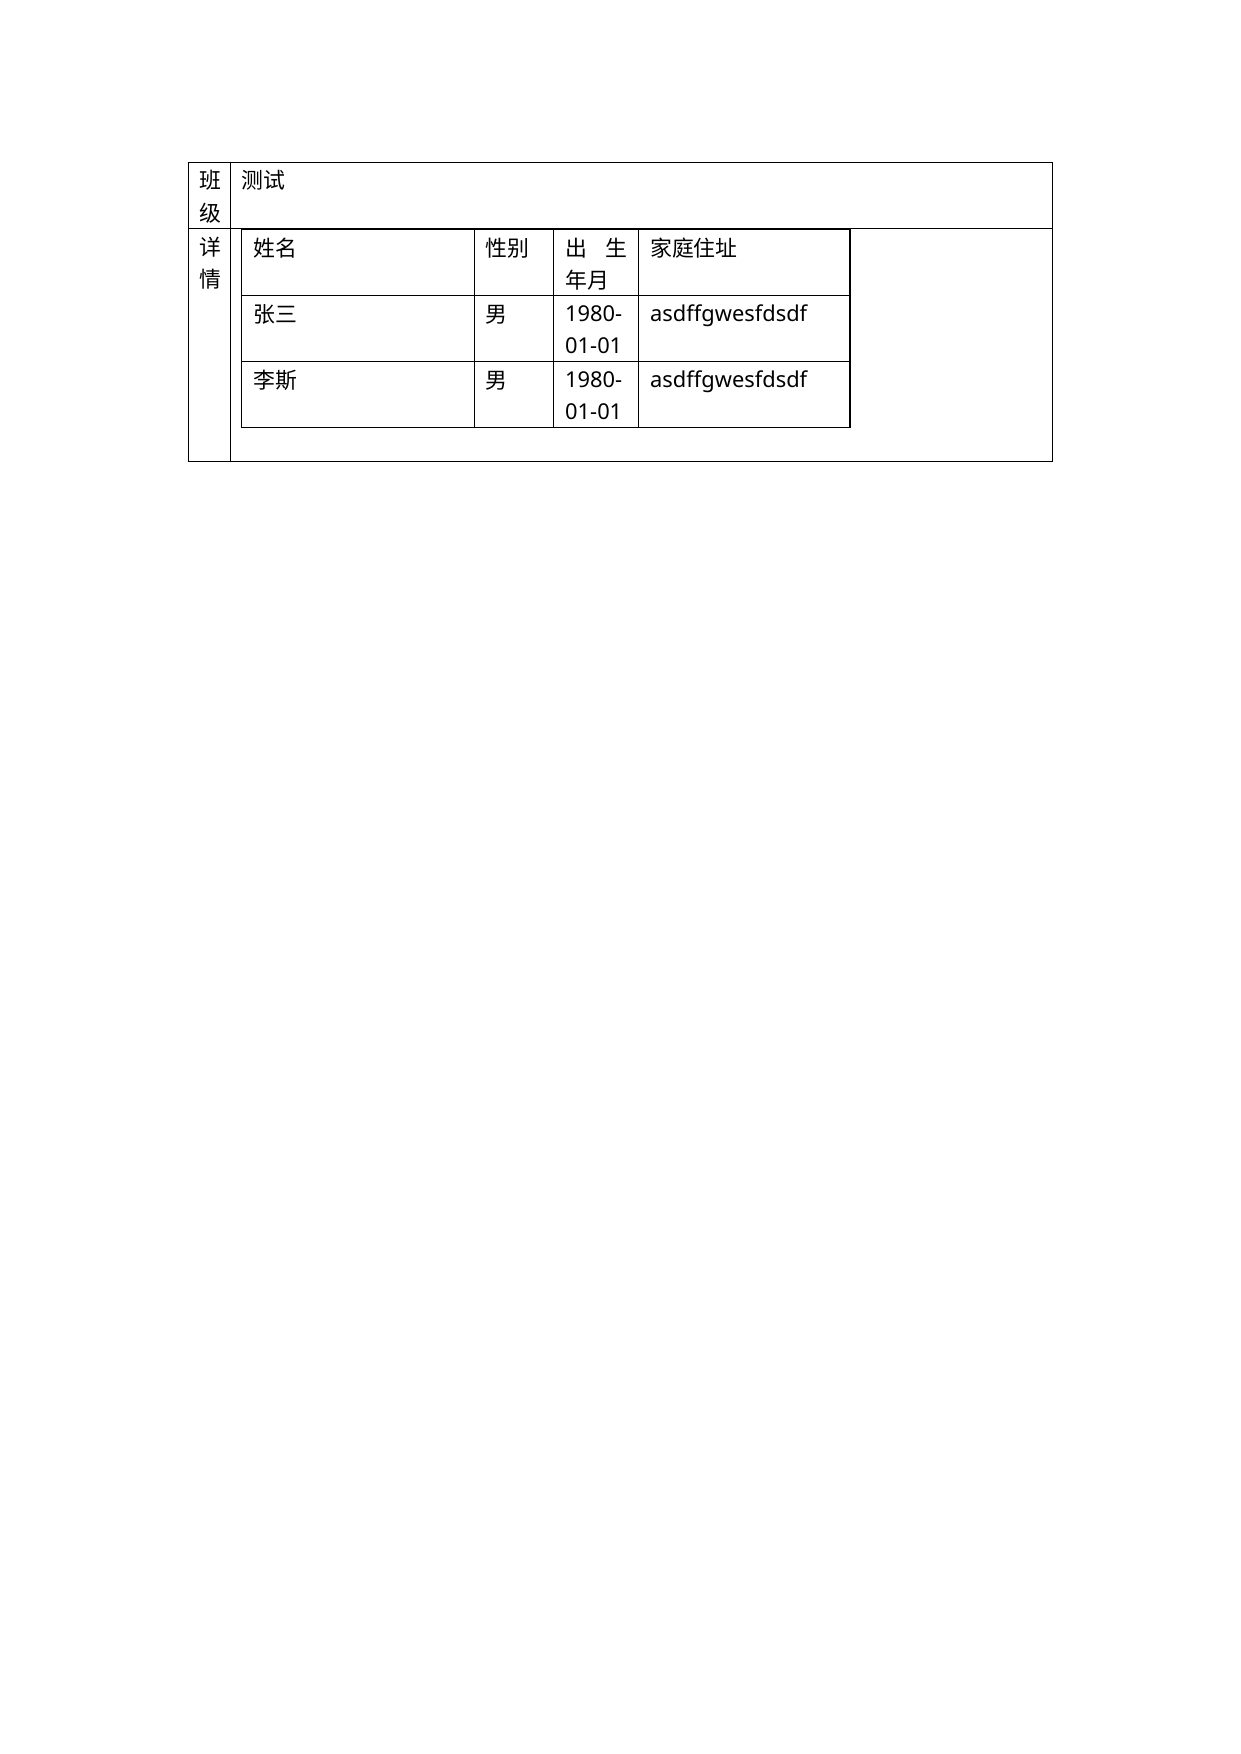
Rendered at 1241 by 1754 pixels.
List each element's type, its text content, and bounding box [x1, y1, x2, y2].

table_header 测试 [231, 163, 1052, 228]
table_cell 详情 [189, 229, 230, 461]
table_cell [231, 229, 1052, 461]
table_header 班级 [189, 163, 230, 228]
